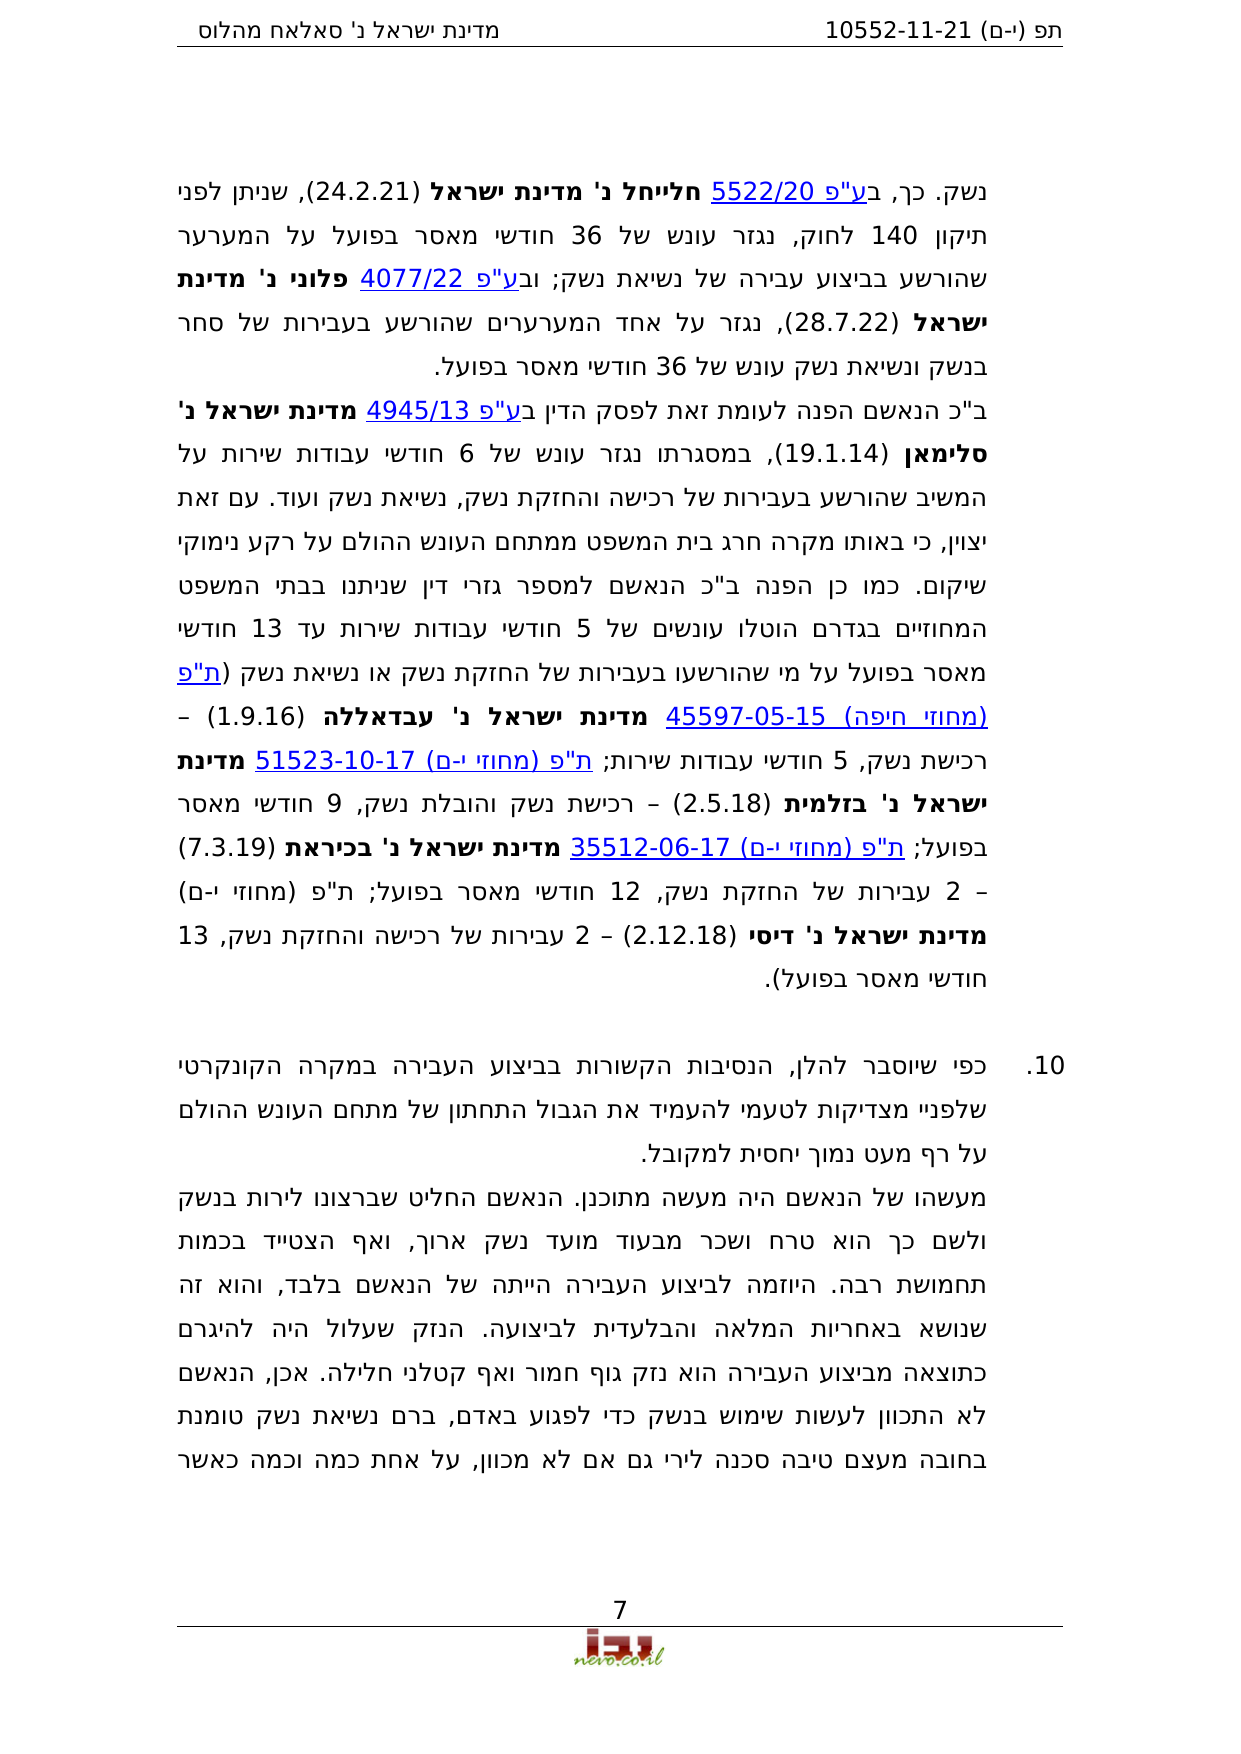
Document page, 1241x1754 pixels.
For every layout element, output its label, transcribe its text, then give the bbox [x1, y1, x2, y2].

picture [574, 1628, 666, 1667]
list ב"כ הנאשם הפנה לעומת זאת לפסק הדין בע"פ 4945/13 מדינת ישראל נ' סלימאן (19.1.14), במסגרתו נגזר עונש של 6 חודשי עבודות שירות על המשיב שהורשע בעבירות של רכישה והחזקת נשק, נשיאת נשק ועוד. עם זאת יצוין, כי באותו מקרה חרג בית המשפט ממתחם העונש ההולם על רקע נימוקי שיקום. כמו כן הפנה ב"כ הנאשם למספר גזרי דין שניתנו בבתי המשפט המחוזיים בגדרם הוטלו עונשים של 5 חודשי עבודות שירות עד 13 חודשי מאסר בפועל על מי שהורשעו בעבירות של החזקת נשק או נשיאת נשק (ת"פ (מחוזי חיפה) 45597-05-15 מדינת ישראל נ' עבדאללה (1.9.16) – רכישת נשק, 5 חודשי עבודות שירות; ת"פ (מחוזי י-ם) 51523-10-17 מדינת ישראל נ' בזלמית (2.5.18) – רכישת נשק והובלת נשק, 9 חודשי מאסר בפועל; ת"פ (מחוזי י-ם) 35512-06-17 מדינת ישראל נ' בכיראת (7.3.19) – 2 עבירות של החזקת נשק, 12 חודשי מאסר בפועל; ת"פ (מחוזי י-ם) מדינת ישראל נ' דיסי (2.12.18) – 2 עבירות של רכישה והחזקת נשק, 13 חודשי מאסר בפועל). [177, 396, 988, 994]
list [177, 1183, 988, 1474]
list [177, 177, 988, 381]
list כפי שיוסבר להלן, הנסיבות הקשורות בביצוע העבירה במקרה הקונקרטי שלפניי מצדיקות לטעמי להעמיד את הגבול התחתון של מתחם העונש ההולם על רף מעט נמוך יחסית למקובל. [177, 1052, 1026, 1168]
